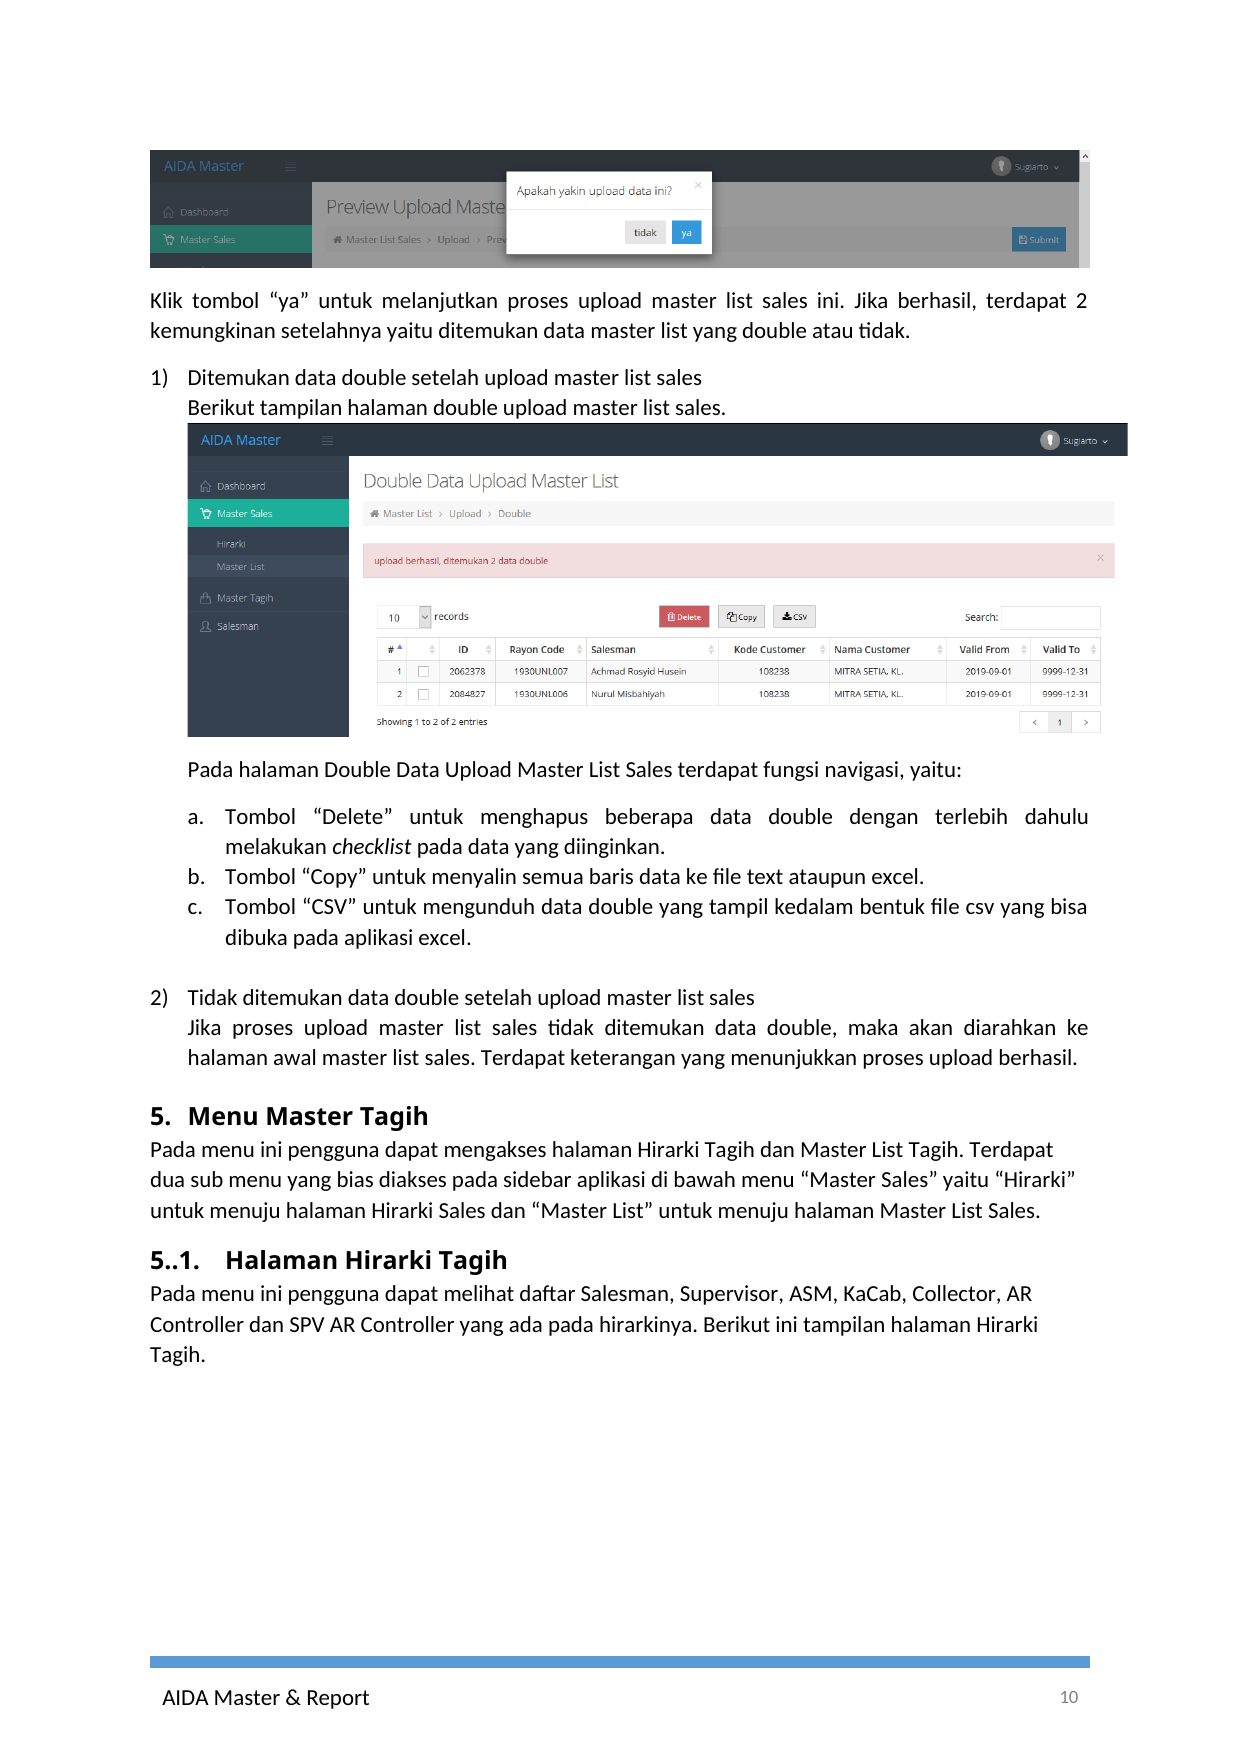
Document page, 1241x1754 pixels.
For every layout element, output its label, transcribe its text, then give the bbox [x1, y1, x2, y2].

list Ditemukan data double setelah upload master list sales [150, 363, 1090, 391]
picture [187, 423, 1128, 737]
text Pada menu ini pengguna dapat mengakses halaman Hirarki Tagih dan Master List Tagih. Terdapat dua sub menu yang bias diakses pada sidebar aplikasi di bawah menu “Master Sales” yaitu “Hirarki” untuk menuju halaman Hirarki Sales dan “Master List” untuk menuju halaman Master List Sales. [150, 1135, 1090, 1224]
list Tombol “CSV” untuk mengunduh data double yang tampil kedalam bentuk file csv yang bisa dibuka pada aplikasi excel. [187, 892, 1090, 951]
list Tombol “Copy” untuk menyalin semua baris data ke file text ataupun excel. [187, 862, 1090, 890]
text Klik tombol “ya” untuk melanjutkan proses upload master list sales ini. Jika berhasil, terdapat 2 kemungkinan setelahnya yaitu ditemukan data master list yang double atau tidak. [150, 286, 1090, 344]
subtitle Halaman Hirarki Tagih [150, 1243, 1090, 1277]
list Tidak ditemukan data double setelah upload master list sales [150, 983, 1090, 1011]
text Pada halaman Double Data Upload Master List Sales terdapat fungsi navigasi, yaitu: [187, 755, 1090, 783]
picture [150, 150, 1091, 268]
list Jika proses upload master list sales tidak ditemukan data double, maka akan diarahkan ke halaman awal master list sales. Terdapat keterangan yang menunjukkan proses upload berhasil. [187, 1013, 1090, 1071]
list Berikut tampilan halaman double upload master list sales. [187, 393, 1090, 421]
list Tombol “Delete” untuk menghapus beberapa data double dengan terlebih dahulu melakukan checklist pada data yang diinginkan. [187, 802, 1090, 860]
text Pada menu ini pengguna dapat melihat daftar Salesman, Supervisor, ASM, KaCab, Collector, AR Controller dan SPV AR Controller yang ada pada hirarkinya. Berikut ini tampilan halaman Hirarki Tagih. [150, 1279, 1090, 1368]
subtitle Menu Master Tagih [150, 1099, 1090, 1133]
